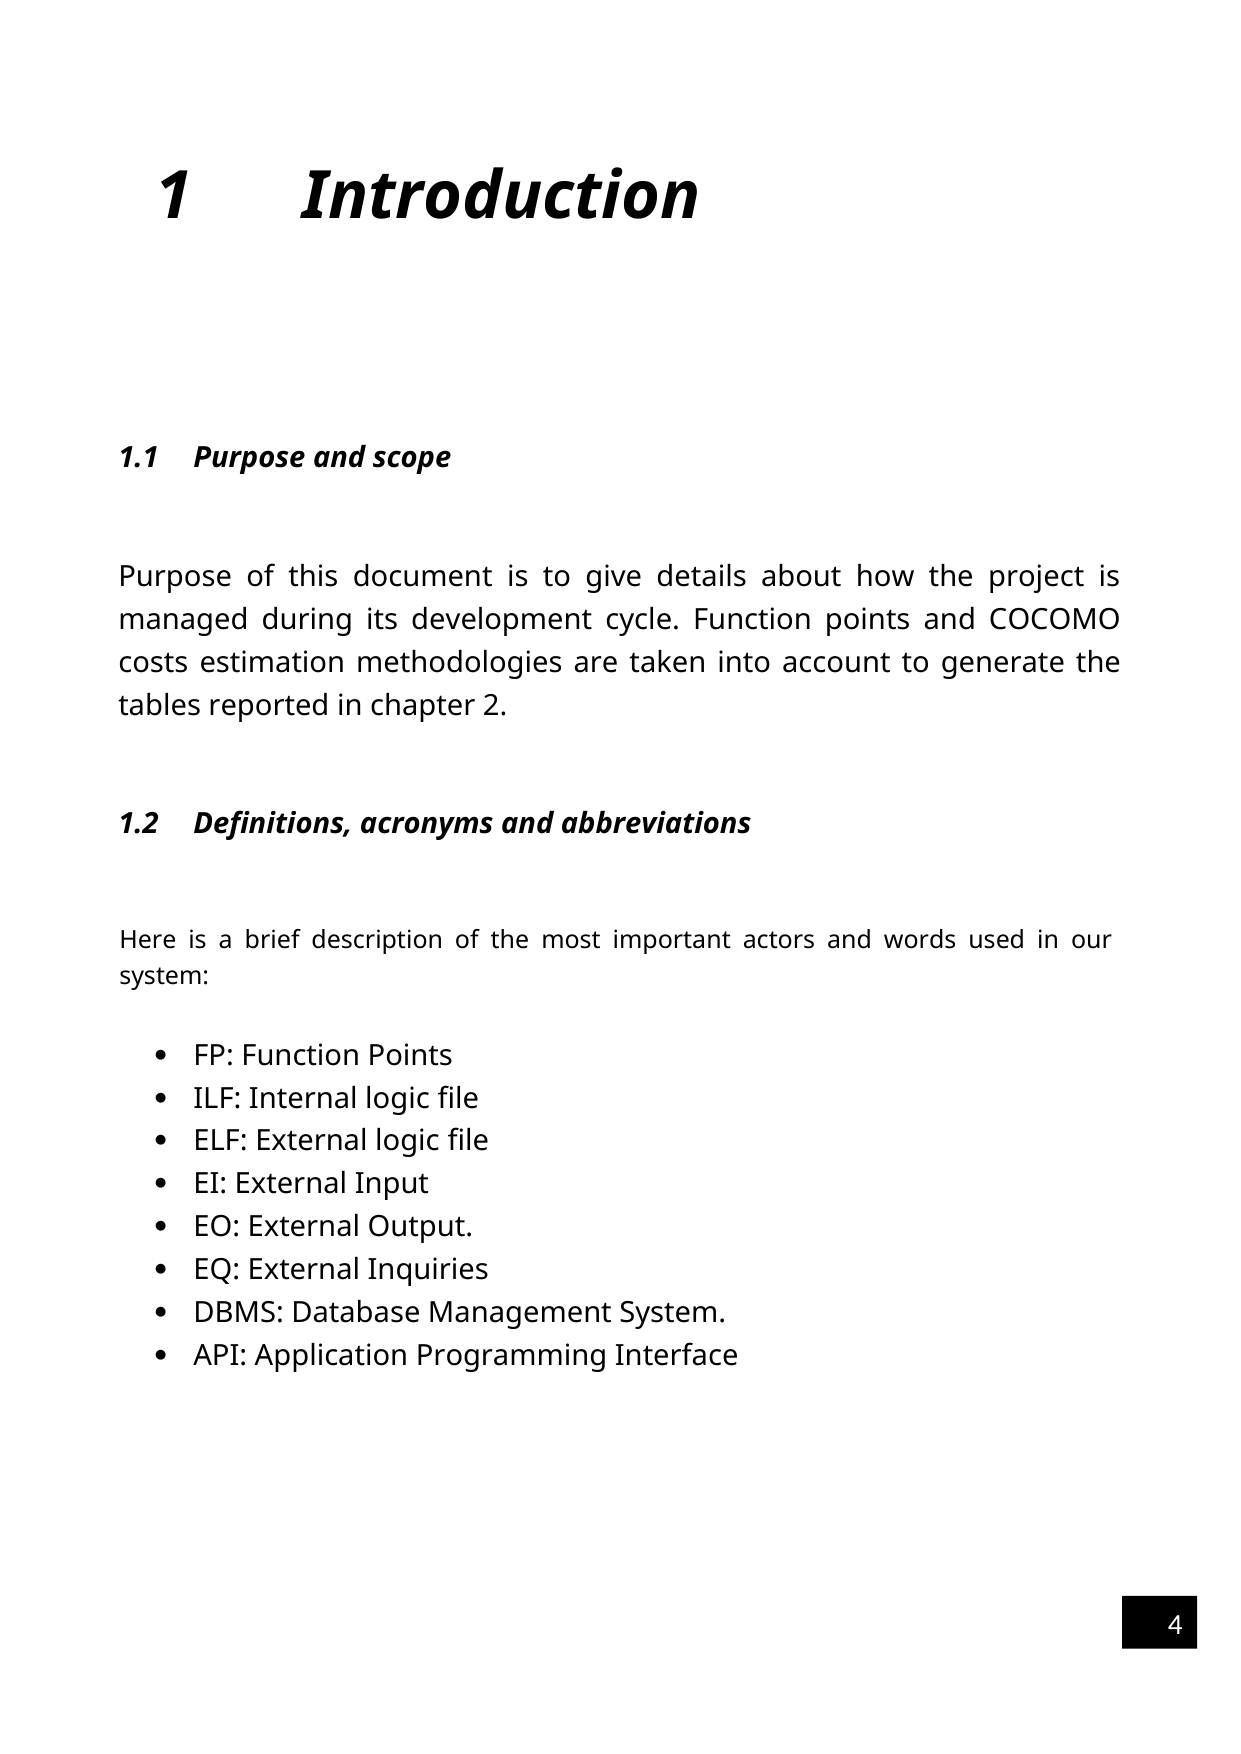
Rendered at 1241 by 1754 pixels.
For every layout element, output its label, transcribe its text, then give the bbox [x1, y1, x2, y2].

list Purpose and scope [118, 436, 1122, 476]
text Purpose of this document is to give details about how the project is managed during its development cycle. Function points and COCOMO costs estimation methodologies are taken into account to generate the tables reported in chapter 2. [118, 555, 1122, 723]
list EI: External Input [156, 1162, 1122, 1202]
list EQ: External Inquiries [156, 1248, 1122, 1288]
list ILF: Internal logic ﬁle [156, 1077, 1122, 1117]
list FP: Function Points [156, 1034, 1122, 1074]
list API: Application Programming Interface [156, 1334, 1122, 1373]
text Here is a brief description of the most important actors and words used in our system: [119, 922, 1113, 992]
list EO: External Output. [156, 1205, 1122, 1245]
list ELF: External logic ﬁle [156, 1120, 1122, 1159]
list DBMS: Database Management System. [156, 1291, 1122, 1331]
list Definitions, acronyms and abbreviations [118, 803, 1122, 842]
list Introduction [156, 148, 1122, 238]
